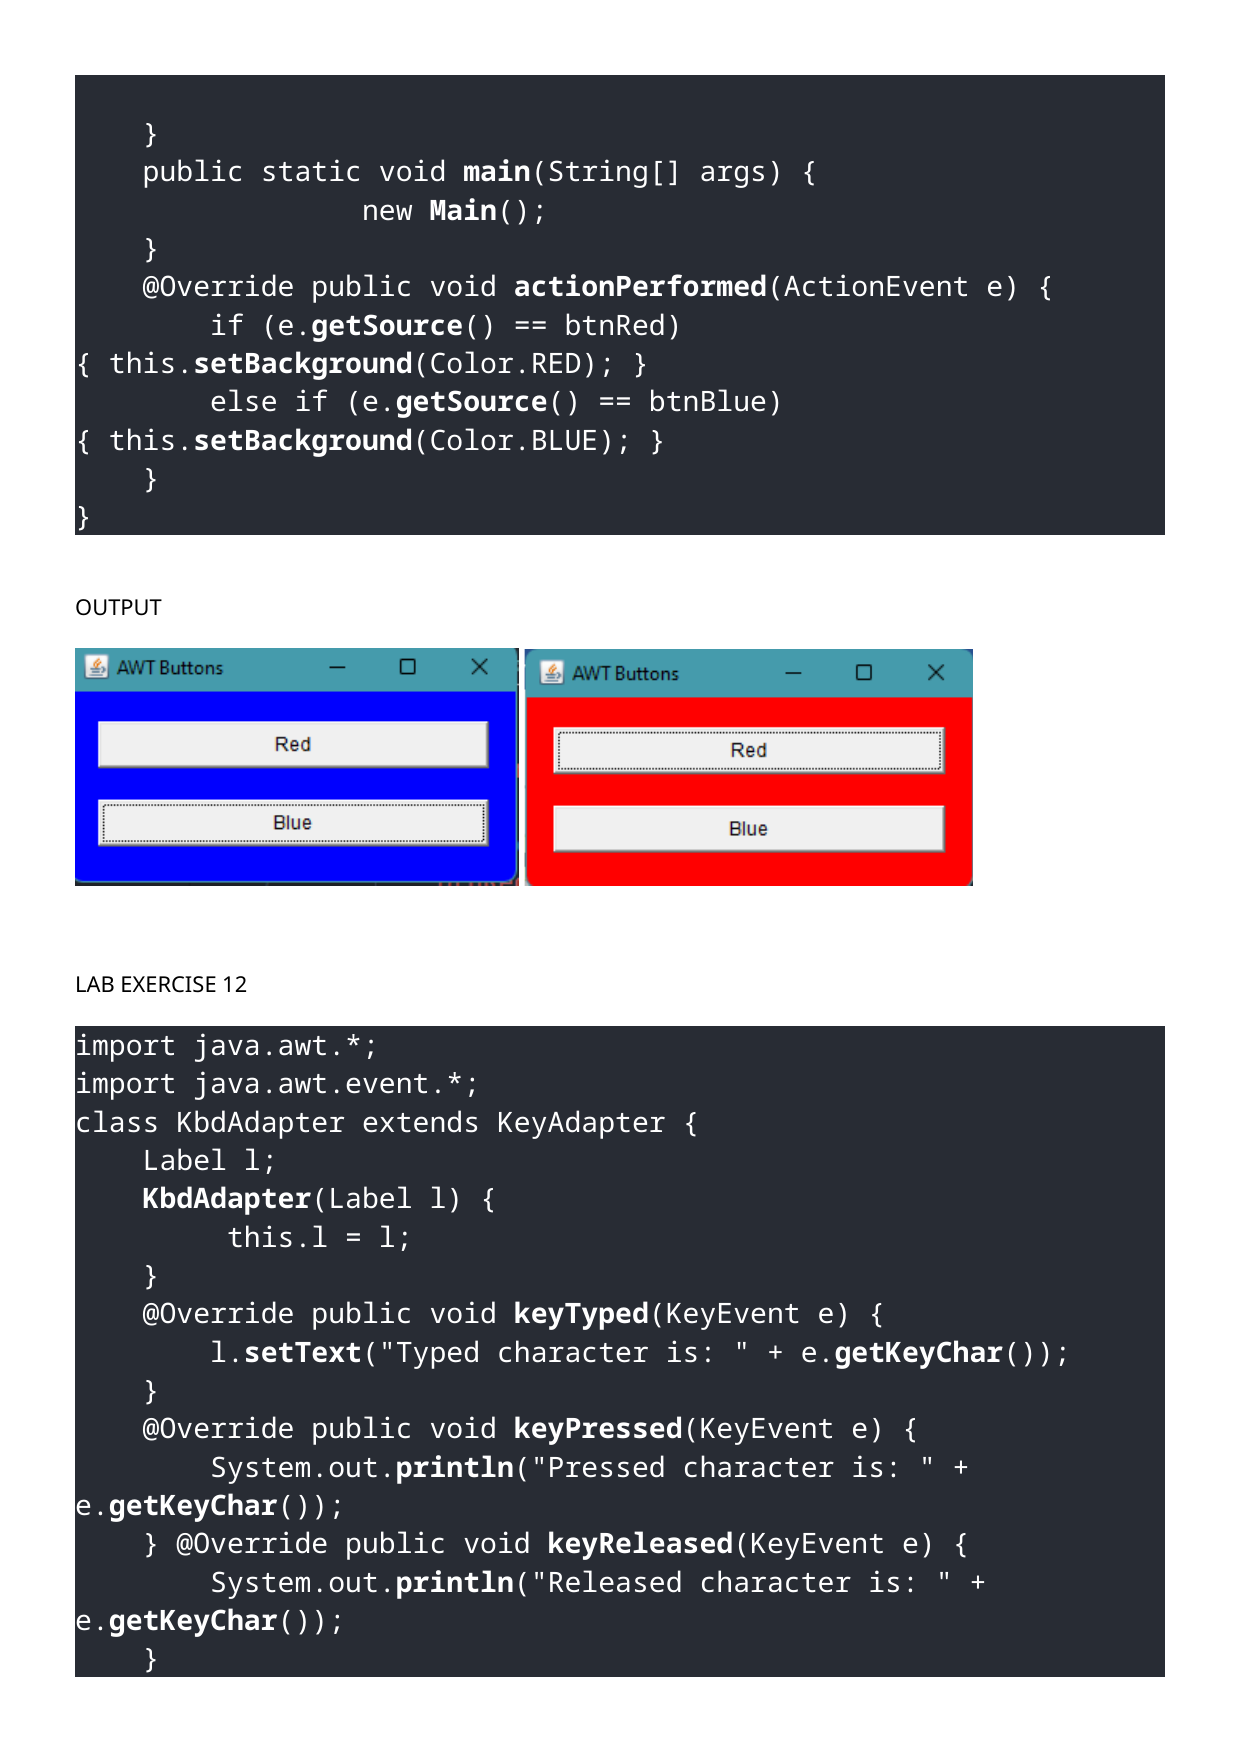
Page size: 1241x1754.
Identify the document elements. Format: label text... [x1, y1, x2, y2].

text @Override public void keyTyped(KeyEvent e) { [75, 1294, 1165, 1332]
text System.out.println("Pressed character is: " + e.getKeyChar()); [75, 1447, 1165, 1524]
text LAB EXERCISE 12 [75, 969, 1165, 999]
text l.setText("Typed character is: " + e.getKeyChar()); [75, 1332, 1165, 1371]
text else if (e.getSource() == btnBlue) { this.setBackground(Color.BLUE); } [75, 382, 1165, 458]
text this.l = l; [75, 1217, 1165, 1256]
text } [75, 497, 1165, 535]
text } [75, 113, 1165, 152]
text } [75, 1371, 1165, 1409]
text @Override public void keyPressed(KeyEvent e) { [75, 1409, 1165, 1447]
text new Main(); [75, 190, 1165, 228]
text } [75, 228, 1165, 267]
text if (e.getSource() == btnRed) { this.setBackground(Color.RED); } [75, 305, 1165, 382]
text } [75, 1639, 1165, 1677]
text OUTPUT [75, 592, 1165, 621]
text KbdAdapter(Label l) { [75, 1179, 1165, 1217]
text @Override public void actionPerformed(ActionEvent e) { [75, 267, 1165, 305]
text class KbdAdapter extends KeyAdapter { [75, 1102, 1165, 1141]
text Label l; [75, 1141, 1165, 1179]
picture [524, 649, 973, 886]
text import java.awt.*; [75, 1026, 1165, 1064]
text } [75, 458, 1165, 497]
text } [75, 1256, 1165, 1294]
text public static void main(String[] args) { [75, 152, 1165, 190]
text System.out.println("Released character is: " + e.getKeyChar()); [75, 1562, 1165, 1639]
picture [75, 648, 519, 886]
text import java.awt.event.*; [75, 1064, 1165, 1102]
text } @Override public void keyReleased(KeyEvent e) { [75, 1524, 1165, 1562]
